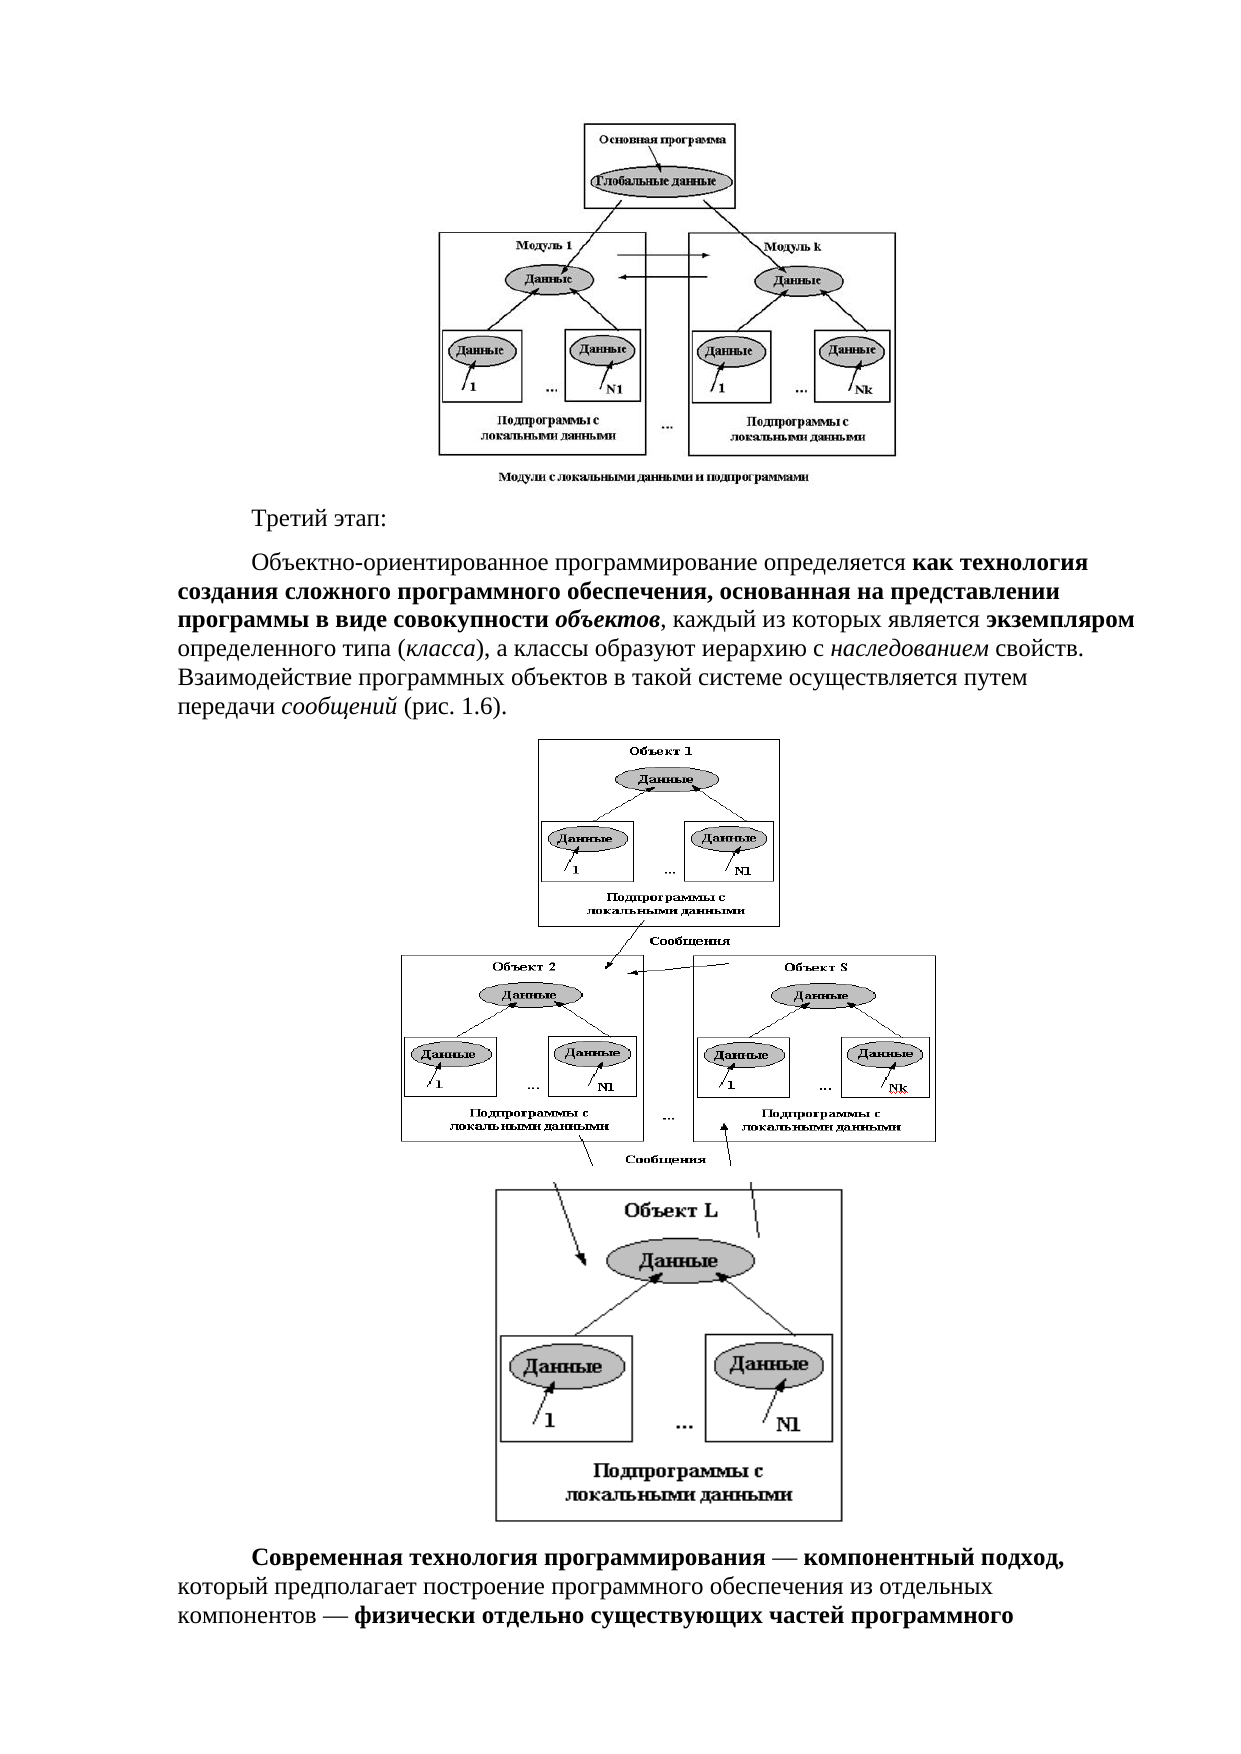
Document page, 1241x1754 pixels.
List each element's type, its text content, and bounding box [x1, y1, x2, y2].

text Третий этап: [177, 503, 1136, 531]
picture [384, 735, 945, 1166]
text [177, 1542, 1136, 1628]
text Объектно-ориентированное программирование определяется как технология создания сложного программного обеспечения, основанная на представлении программы в виде совокупности объектов, каждый из которых является экземпляром определенного типа (класса), а классы образуют иерархию с наследованием свойств. Взаимодействие программных объектов в такой системе осуществляется путем передачи сообщений (рис. 1.6). [177, 547, 1136, 719]
picture [431, 118, 898, 486]
picture [272, 1182, 1057, 1526]
